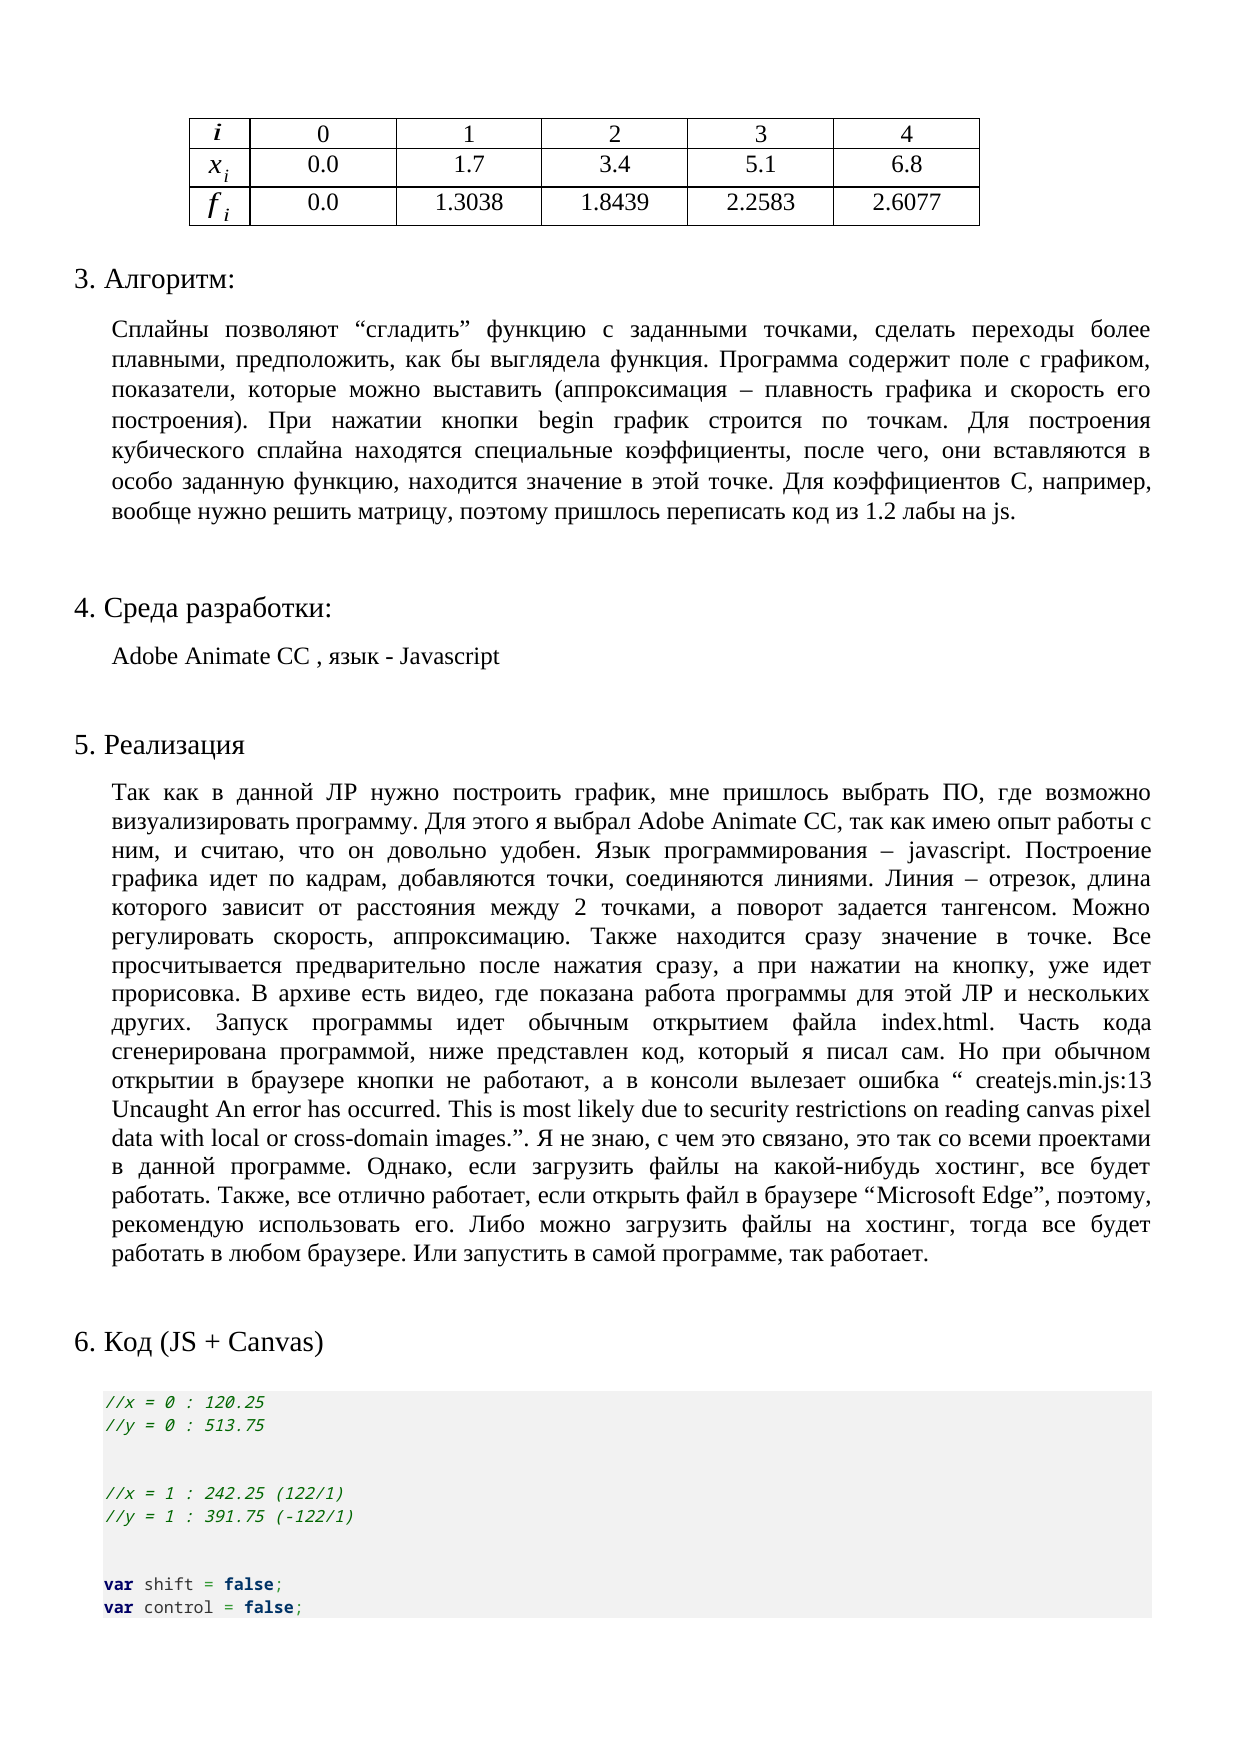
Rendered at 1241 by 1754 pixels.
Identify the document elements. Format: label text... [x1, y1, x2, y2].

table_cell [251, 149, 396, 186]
list Среда разработки: [74, 590, 1152, 624]
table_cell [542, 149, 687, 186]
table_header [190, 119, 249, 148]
text var control = false; [103, 1595, 1152, 1618]
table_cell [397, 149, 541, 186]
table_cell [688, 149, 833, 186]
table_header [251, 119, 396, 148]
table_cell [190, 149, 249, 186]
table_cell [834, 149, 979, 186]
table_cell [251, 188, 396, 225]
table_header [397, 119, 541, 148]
text //x = 0 : 120.25 [103, 1391, 1152, 1414]
text //y = 0 : 513.75 [103, 1414, 1152, 1436]
text //x = 1 : 242.25 (122/1) [103, 1482, 1152, 1504]
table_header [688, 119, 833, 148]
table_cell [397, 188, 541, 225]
list Реализация [74, 727, 1152, 761]
text Сплайны позволяют “сгладить” функцию с заданными точками, сделать переходы более плавными, предположить, как бы выглядела функция. Программа содержит поле с графиком, показатели, которые можно выставить (аппроксимация – плавность графика и скорость его построения). При нажатии кнопки begin график строится по точкам. Для построения кубического сплайна находятся специальные коэффициенты, после чего, они вставляются в особо заданную функцию, находится значение в этой точке. Для коэффициентов C, например, вообще нужно решить матрицу, поэтому пришлось переписать код из 1.2 лабы на js. [111, 314, 1152, 525]
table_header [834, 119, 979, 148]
list Код (JS + Canvas) [74, 1324, 1152, 1357]
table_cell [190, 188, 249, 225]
text var shift = false; [103, 1573, 1152, 1595]
list Алгоритм: [74, 262, 1152, 295]
list Adobe Animate CC , язык - Javascript [111, 641, 1152, 669]
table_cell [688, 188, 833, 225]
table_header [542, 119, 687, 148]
text //y = 1 : 391.75 (-122/1) [103, 1504, 1152, 1527]
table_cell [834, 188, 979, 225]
list Так как в данной ЛР нужно построить график, мне пришлось выбрать ПО, где возможно визуализировать программу. Для этого я выбрал Adobe Animate CC, так как имею опыт работы с ним, и считаю, что он довольно удобен. Язык программирования – javascript. Построение графика идет по кадрам, добавляются точки, соединяются линиями. Линия – отрезок, длина которого зависит от расстояния между 2 точками, а поворот задается тангенсом. Можно регулировать скорость, аппроксимацию. Также находится сразу значение в точке. Все просчитывается предварительно после нажатия сразу, а при нажатии на кнопку, уже идет прорисовка. В архиве есть видео, где показана работа программы для этой ЛР и нескольких других. Запуск программы идет обычным открытием файла index.html. Часть кода сгенерирована программой, ниже представлен код, который я писал сам. Но при обычном открытии в браузере кнопки не работают, а в консоли вылезает ошибка “ createjs.min.js:13 Uncaught An error has occurred. This is most likely due to security restrictions on reading canvas pixel data with local or cross-domain images.”. Я не знаю, с чем это связано, это так со всеми проектами в данной программе. Однако, если загрузить файлы на какой-нибудь хостинг, все будет работать. Также, все отлично работает, если открыть файл в браузере “Microsoft Edge”, поэтому, рекомендую использовать его. Либо можно загрузить файлы на хостинг, тогда все будет работать в любом браузере. Или запустить в самой программе, так работает. [111, 777, 1152, 1266]
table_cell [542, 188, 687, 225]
